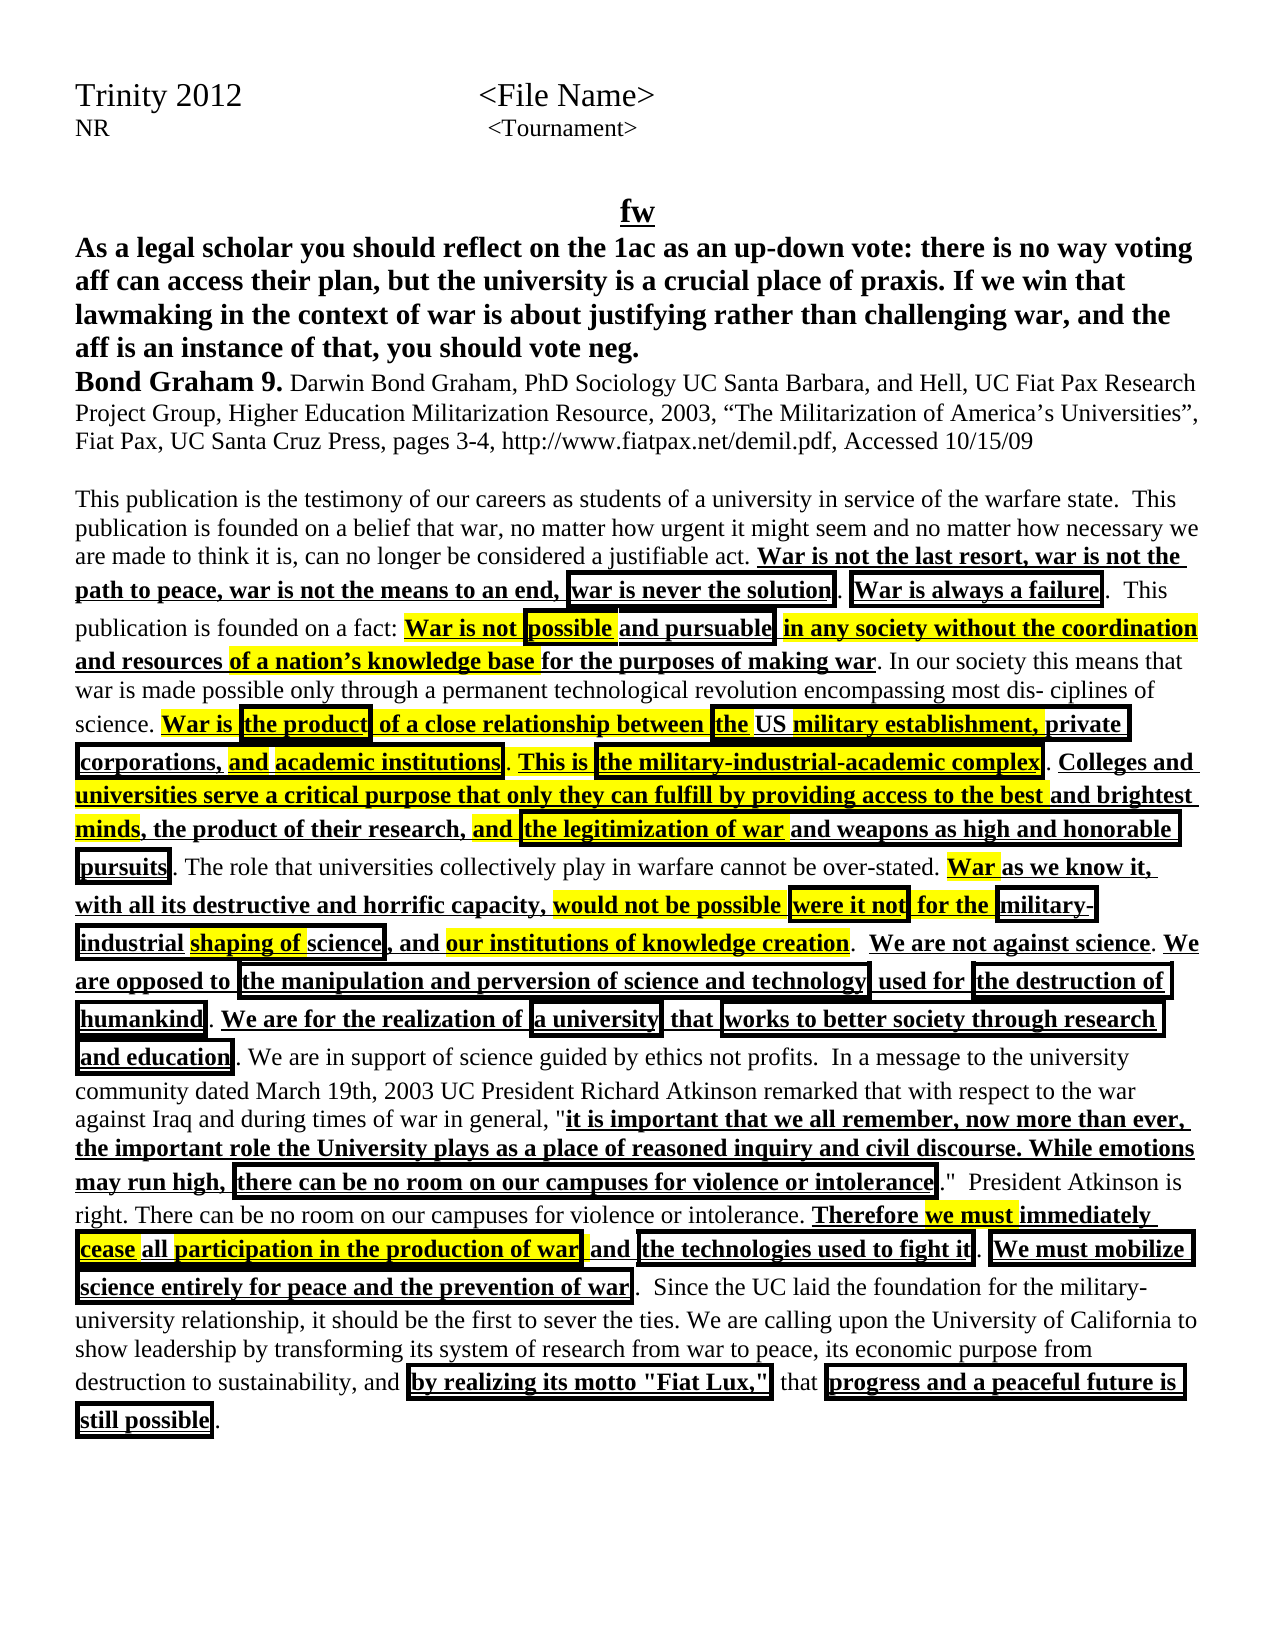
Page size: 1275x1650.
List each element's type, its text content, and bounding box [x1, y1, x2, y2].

text As a legal scholar you should reflect on the 1ac as an up-down vote: there is no way voting aff can access their plan, but the university is a crucial place of praxis. If we win that lawmaking in the context of war is about justifying rather than challenging war, and the aff is an instance of that, you should vote neg. [75, 230, 1200, 364]
text Bond Graham 9. Darwin Bond Graham, PhD Sociology UC Santa Barbara, and Hell, UC Fiat Pax Research Project Group, Higher Education Militarization Resource, 2003, “The Militarization of America’s Universities”, Fiat Pax, UC Santa Cruz Press, pages 3-4, http://www.fiatpax.net/demil.pdf, Accessed 10/15/09 [75, 364, 1200, 455]
subtitle fw [75, 192, 1200, 230]
text This publication is the testimony of our careers as students of a university in service of the warfare state. This publication is founded on a belief that war, no matter how urgent it might seem and no matter how necessary we are made to think it is, can no longer be considered a justifiable act. War is not the last resort, war is not the path to peace, war is not the means to an end, war is never the solution. War is always a failure. This publication is founded on a fact: War is not possible and pursuable in any society without the coordination and resources of a nation’s knowledge base for the purposes of making war. In our society this means that war is made possible only through a permanent technological revolution encompassing most dis- ciplines of science. War is the product of a close relationship between the US military establishment, private corporations, and academic institutions. This is the military-industrial-academic complex. Colleges and universities serve a critical purpose that only they can fulfill by providing access to the best and brightest minds, the product of their research, and the legitimization of war and weapons as high and honorable pursuits. The role that universities collectively play in warfare cannot be over-stated. War as we know it, with all its destructive and horrific capacity, would not be possible were it not for the military-industrial shaping of science, and our institutions of knowledge creation. We are not against science. We are opposed to the manipulation and perversion of science and technology used for the destruction of humankind. We are for the realization of a university that works to better society through research and education. We are in support of science guided by ethics not profits. In a message to the university community dated March 19th, 2003 UC President Richard Atkinson remarked that with respect to the war against Iraq and during times of war in general, "it is important that we all remember, now more than ever, the important role the University plays as a place of reasoned inquiry and civil discourse. While emotions may run high, there can be no room on our campuses for violence or intolerance." President Atkinson is right. There can be no room on our campuses for violence or intolerance. Therefore we must immediately cease all participation in the production of war and the technologies used to fight it. We must mobilize science entirely for peace and the prevention of war. Since the UC laid the foundation for the military-university relationship, it should be the first to sever the ties. We are calling upon the University of California to show leadership by transforming its system of research from war to peace, its economic purpose from destruction to sustainability, and by realizing its motto "Fiat Lux," that progress and a peaceful future is still possible. [75, 484, 1200, 1439]
